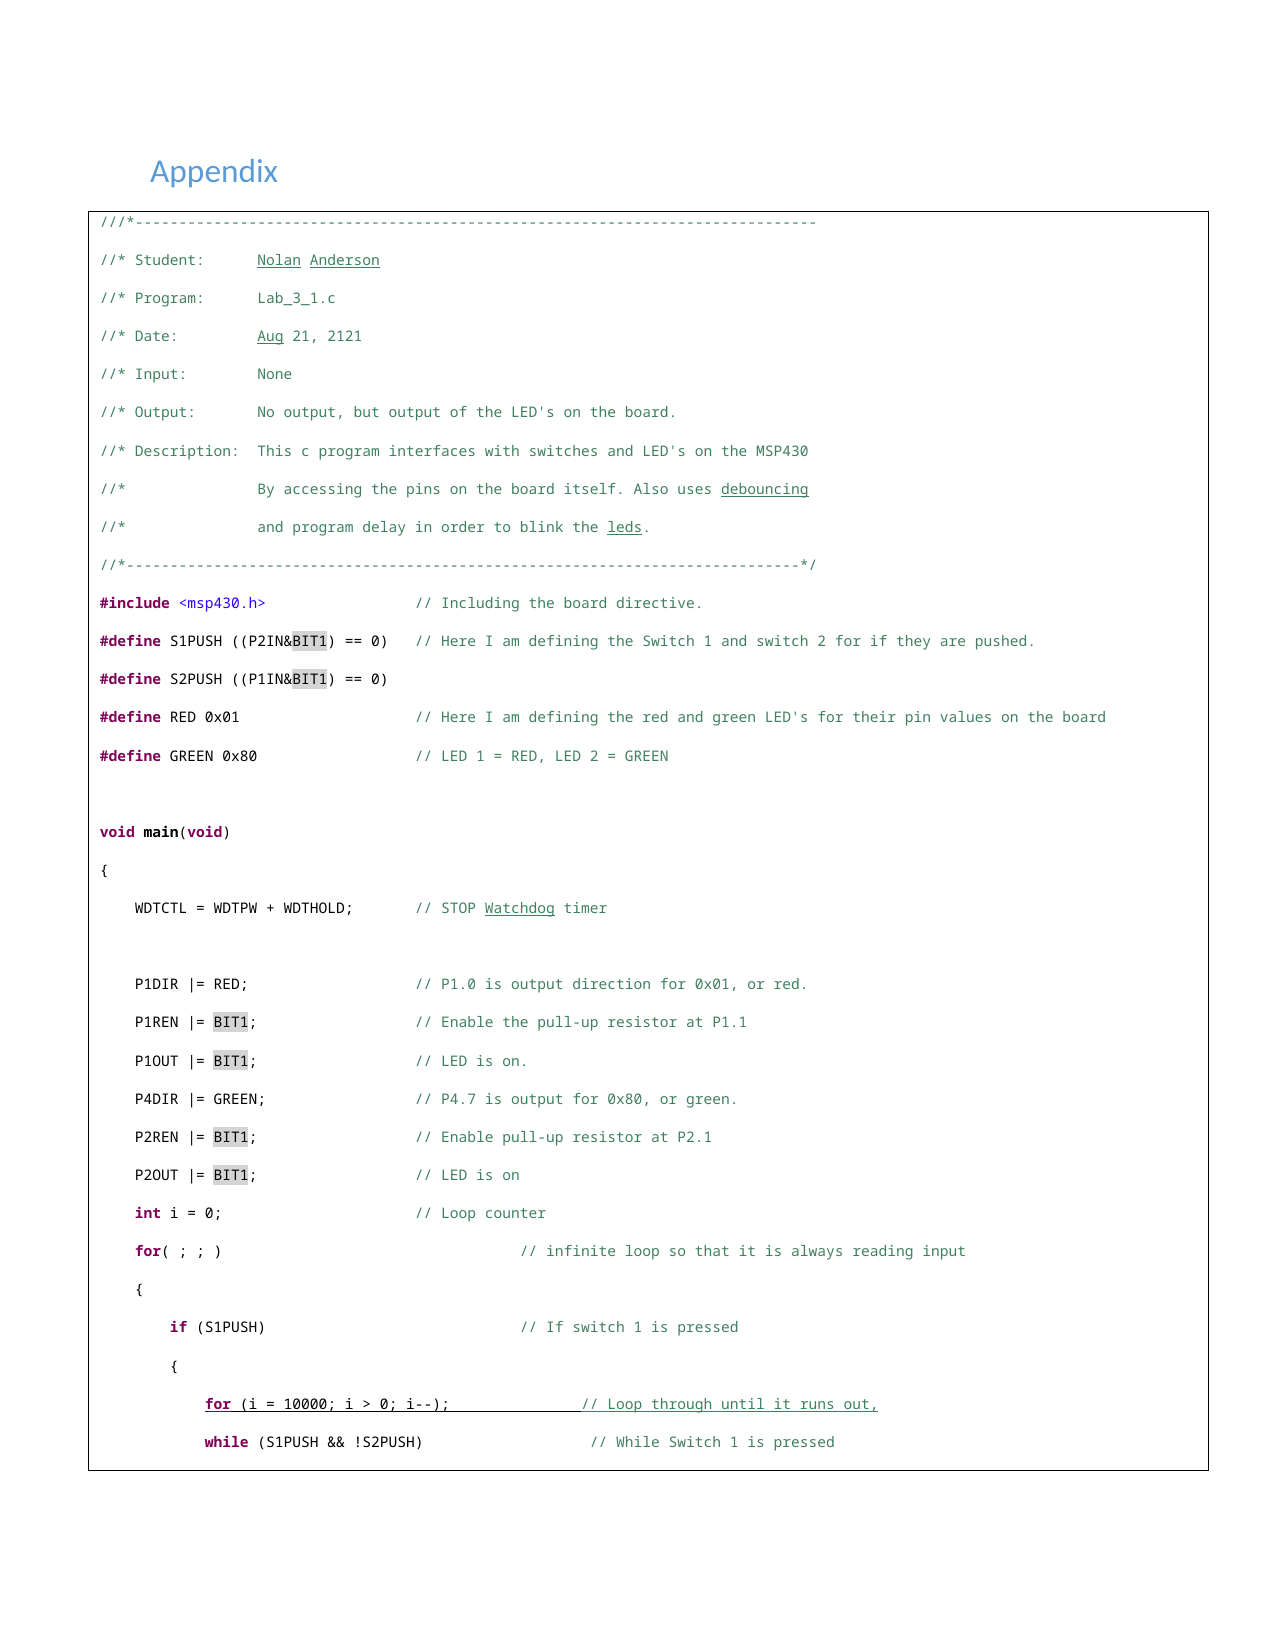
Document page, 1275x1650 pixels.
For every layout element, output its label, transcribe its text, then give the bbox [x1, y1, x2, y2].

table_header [89, 212, 1208, 1470]
text Appendix [150, 150, 1125, 191]
